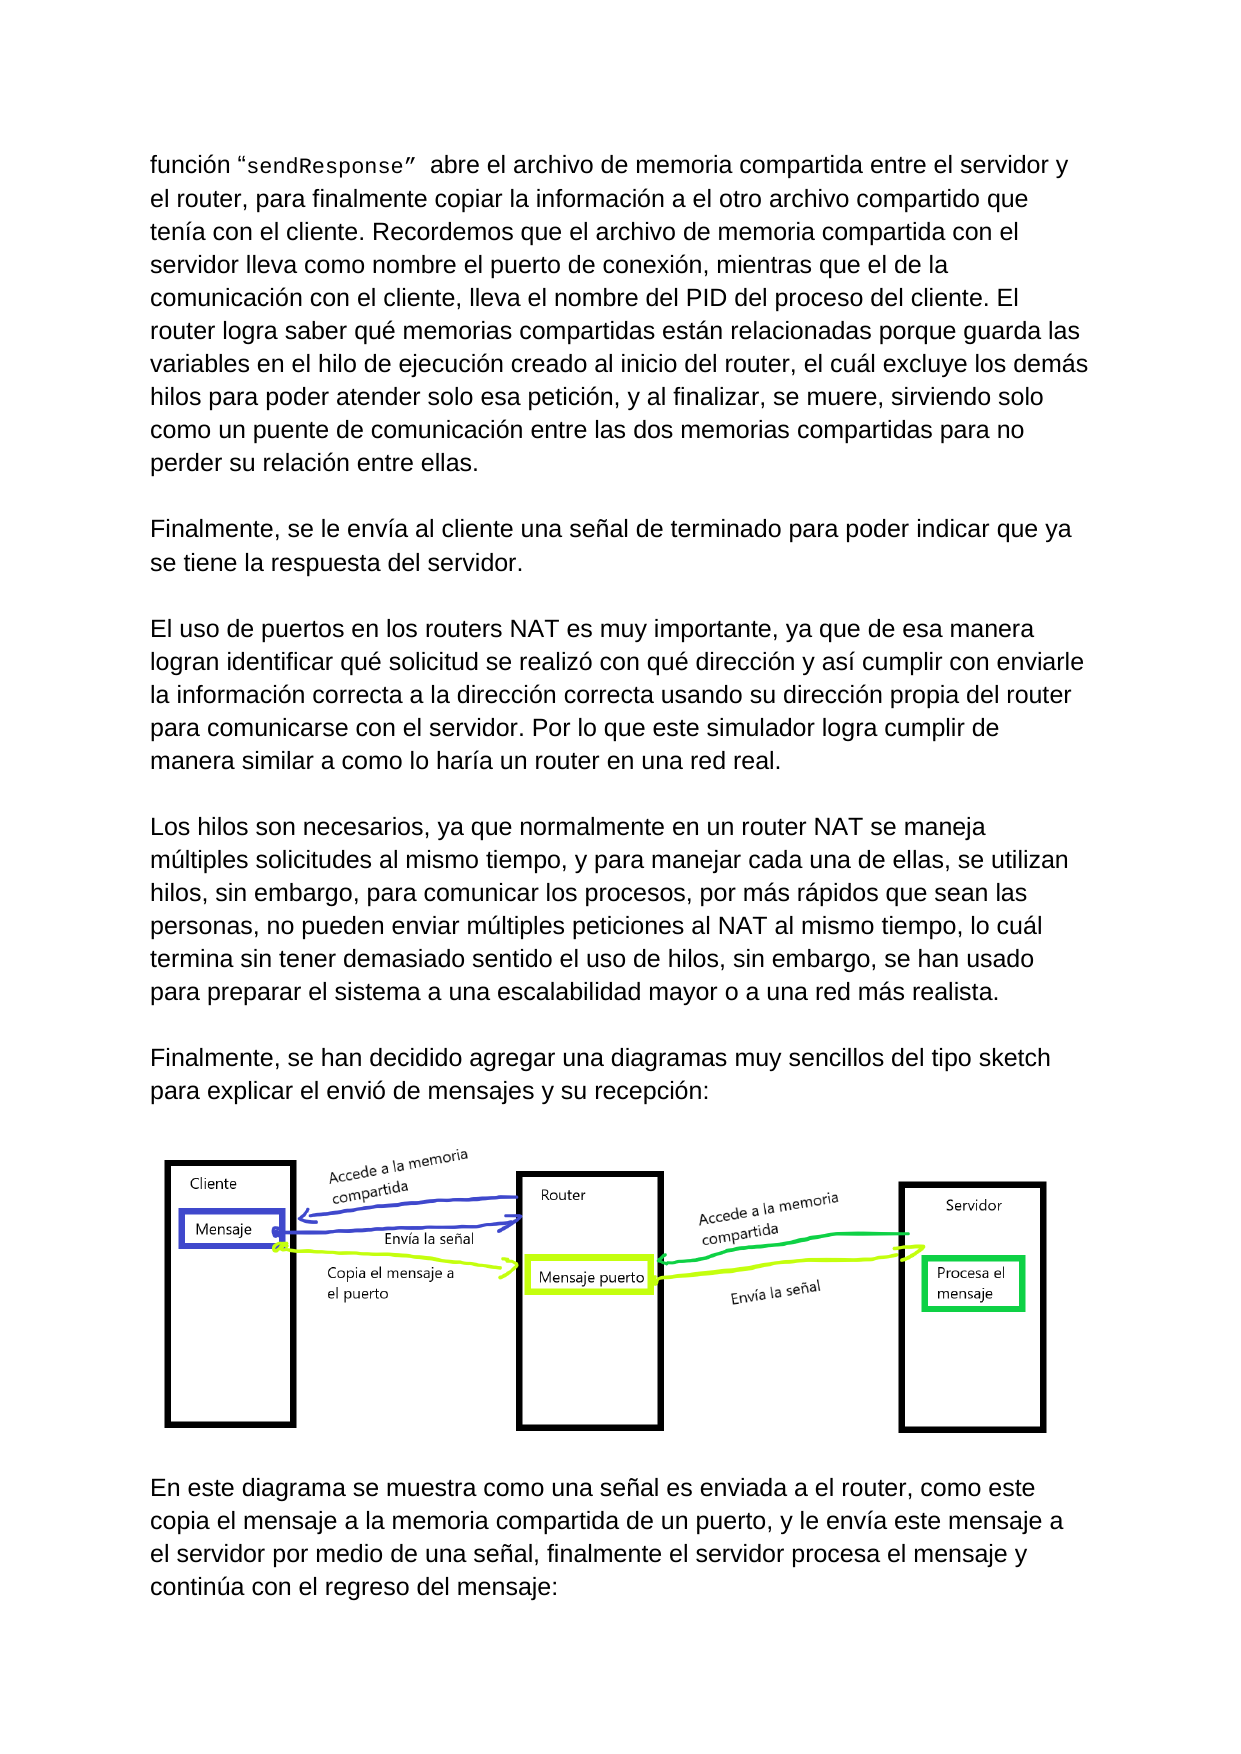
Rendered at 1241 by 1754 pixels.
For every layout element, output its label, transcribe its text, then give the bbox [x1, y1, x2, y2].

text Finalmente, se le envía al cliente una señal de terminado para poder indicar que ya se tiene la respuesta del servidor. [150, 514, 1090, 576]
text Finalmente, se han decidido agregar una diagramas muy sencillos del tipo sketch para explicar el envió de mensajes y su recepción: [150, 1043, 1090, 1104]
text El uso de puertos en los routers NAT es muy importante, ya que de esa manera logran identificar qué solicitud se realizó con qué dirección y así cumplir con enviarle la información correcta a la dirección correcta usando su dirección propia del router para comunicarse con el servidor. Por lo que este simulador logra cumplir de manera similar a como lo haría un router en una red real. [150, 613, 1090, 774]
text En este diagrama se muestra como una señal es enviada a el router, como este copia el mensaje a la memoria compartida de un puerto, y le envía este mensaje a el servidor por medio de una señal, finalmente el servidor procesa el mensaje y continúa con el regreso del mensaje: [150, 1473, 1090, 1601]
text Los hilos son necesarios, ya que normalmente en un router NAT se maneja múltiples solicitudes al mismo tiempo, y para manejar cada una de ellas, se utilizan hilos, sin embargo, para comunicar los procesos, por más rápidos que sean las personas, no pueden enviar múltiples peticiones al NAT al mismo tiempo, lo cuál termina sin tener demasiado sentido el uso de hilos, sin embargo, se han usado para preparar el sistema a una escalabilidad mayor o a una red más realista. [150, 812, 1090, 1006]
picture [150, 1108, 1091, 1470]
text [150, 150, 1090, 477]
